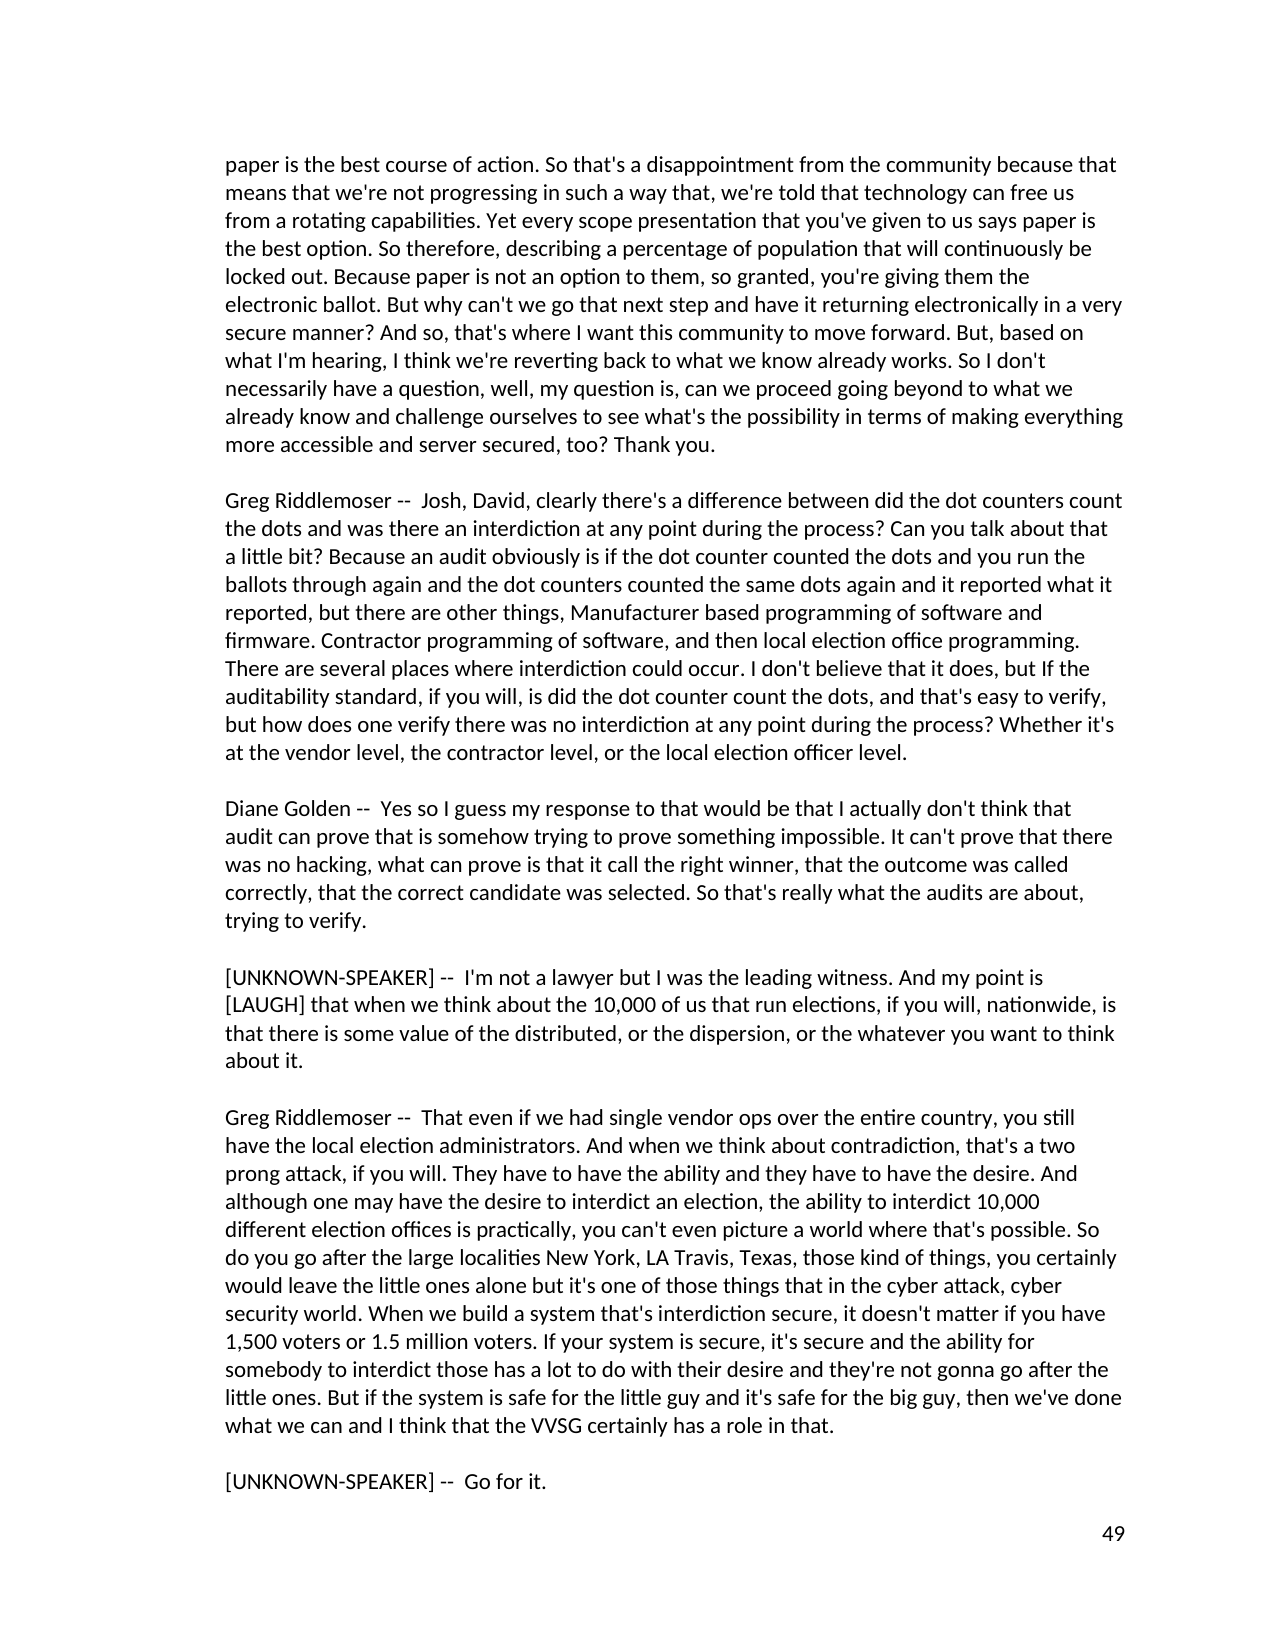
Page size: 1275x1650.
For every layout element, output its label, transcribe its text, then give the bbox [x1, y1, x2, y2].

text Diane Golden -- Yes so I guess my response to that would be that I actually don't think that audit can prove that is somehow trying to prove something impossible. It can't prove that there was no hacking, what can prove is that it call the right winner, that the outcome was called correctly, that the correct candidate was selected. So that's really what the audits are about, trying to verify. [225, 794, 1125, 934]
text Greg Riddlemoser -- That even if we had single vendor ops over the entire country, you still have the local election administrators. And when we think about contradiction, that's a two prong attack, if you will. They have to have the ability and they have to have the desire. And although one may have the desire to interdict an election, the ability to interdict 10,000 different election offices is practically, you can't even picture a world where that's possible. So do you go after the large localities New York, LA Travis, Texas, those kind of things, you certainly would leave the little ones alone but it's one of those things that in the cyber attack, cyber security world. When we build a system that's interdiction secure, it doesn't matter if you have 1,500 voters or 1.5 million voters. If your system is secure, it's secure and the ability for somebody to interdict those has a lot to do with their desire and they're not gonna go after the little ones. But if the system is safe for the little guy and it's safe for the big guy, then we've done what we can and I think that the VVSG certainly has a role in that. [225, 1103, 1125, 1439]
text Greg Riddlemoser -- Josh, David, clearly there's a difference between did the dot counters count the dots and was there an interdiction at any point during the process? Can you talk about that a little bit? Because an audit obviously is if the dot counter counted the dots and you run the ballots through again and the dot counters counted the same dots again and it reported what it reported, but there are other things, Manufacturer based programming of software and firmware. Contractor programming of software, and then local election office programming. There are several places where interdiction could occur. I don't believe that it does, but If the auditability standard, if you will, is did the dot counter count the dots, and that's easy to verify, but how does one verify there was no interdiction at any point during the process? Whether it's at the vendor level, the contractor level, or the local election officer level. [225, 486, 1125, 766]
text [UNKNOWN-SPEAKER] -- Go for it. [225, 1467, 1125, 1495]
text [UNKNOWN-SPEAKER] -- I'm not a lawyer but I was the leading witness. And my point is [LAUGH] that when we think about the 10,000 of us that run elections, if you will, nationwide, is that there is some value of the distributed, or the dispersion, or the whatever you want to think about it. [225, 963, 1125, 1075]
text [225, 150, 1125, 458]
